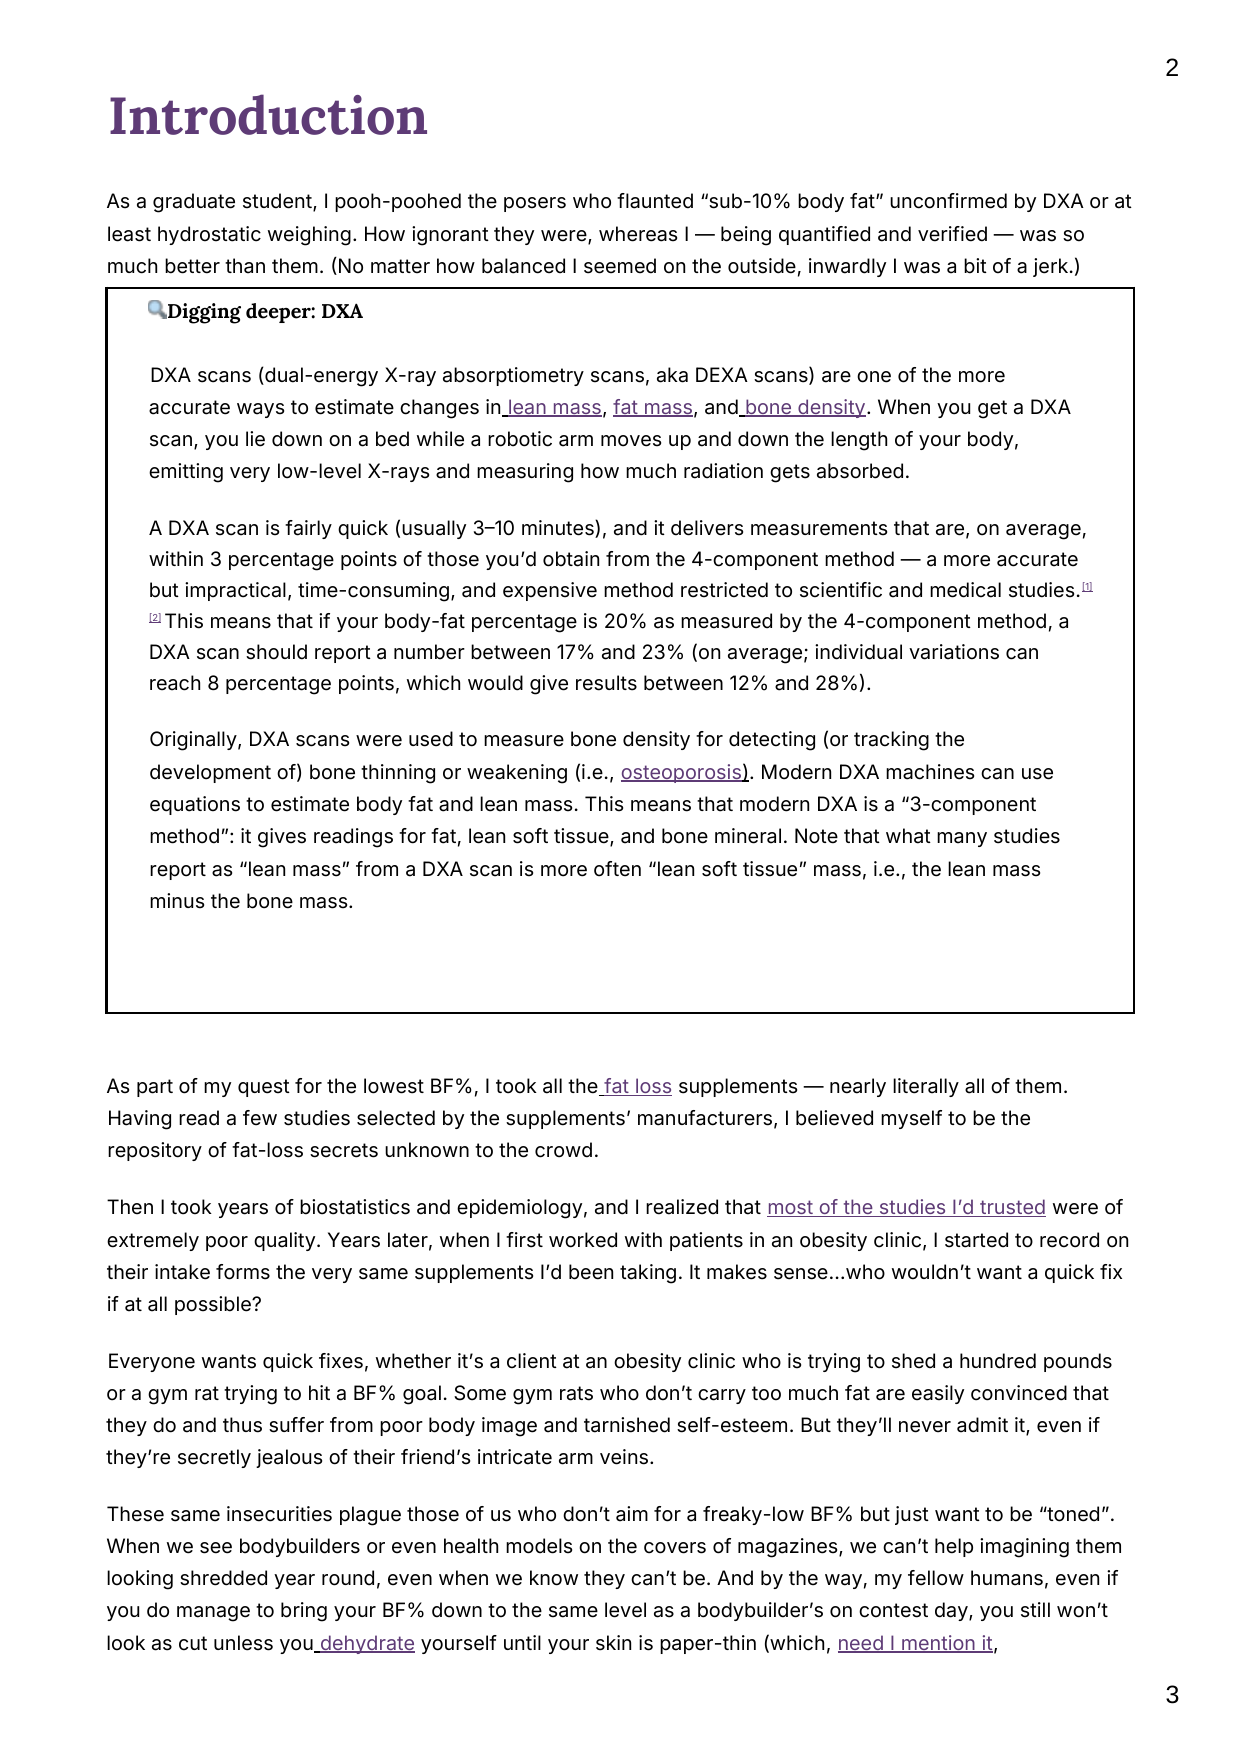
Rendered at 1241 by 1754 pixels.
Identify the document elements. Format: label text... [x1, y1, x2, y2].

text As a graduate student, I pooh-poohed the posers who flaunted “sub-10% body fat” unconfirmed by DXA or at least hydrostatic weighing. How ignorant they were, whereas I — being quantified and verified — was so much better than them. (No matter how balanced I seemed on the outside, inwardly I was a bit of a jerk.) [106, 190, 1134, 278]
picture [148, 300, 167, 319]
text As part of my quest for the lowest BF%, I took all the fat loss supplements — nearly literally all of them. Having read a few studies selected by the supplements’ manufacturers, I believed myself to be the repository of fat-loss secrets unknown to the crowd. [106, 1074, 1094, 1163]
table_header Digging deeper: DXA DXA scans (dual-energy X-ray absorptiometry scans, aka DEXA scans) are one of the more accurate ways to estimate changes in lean mass, fat mass, and bone density. When you get a DXA scan, you lie down on a bed while a robotic arm moves up and down the length of your body, emitting very low-level X-rays and measuring how much radiation gets absorbed. A DXA scan is fairly quick (usually 3–10 minutes), and it delivers measurements that are, on average, within 3 percentage points of those you’d obtain from the 4-component method — a more accurate but impractical, time-consuming, and expensive method restricted to scientific and medical studies.[1][2] This means that if your body-fat percentage is 20% as measured by the 4-component method, a DXA scan should report a number between 17% and 23% (on average; individual variations can reach 8 percentage points, which would give results between 12% and 28%). Originally, DXA scans were used to measure bone density for detecting (or tracking the development of) bone thinning or weakening (i.e., osteoporosis). Modern DXA machines can use equations to estimate body fat and lean mass. This means that modern DXA is a “3-component method”: it gives readings for fat, lean soft tissue, and bone mineral. Note that what many studies report as “lean mass” from a DXA scan is more often “lean soft tissue” mass, i.e., the lean mass minus the bone mass. [108, 289, 1133, 1012]
text These same insecurities plague those of us who don’t aim for a freaky-low BF% but just want to be “toned”. When we see bodybuilders or even health models on the covers of magazines, we can’t help imagining them looking shredded year round, even when we know they can’t be. And by the way, my fellow humans, even if you do manage to bring your BF% down to the same level as a bodybuilder’s on contest day, you still won’t look as cut unless you dehydrate yourself until your skin is paper-thin (which, need I mention it, [106, 1502, 1132, 1655]
text Introduction [108, 82, 1189, 148]
text Everyone wants quick fixes, whether it’s a client at an obesity clinic who is trying to shed a hundred pounds or a gym rat trying to hit a BF% goal. Some gym rats who don’t carry too much fat are easily convinced that they do and thus suffer from poor body image and tarnished self-esteem. But they’ll never admit it, even if they’re secretly jealous of their friend’s intricate arm veins. [106, 1349, 1138, 1469]
text 2 [62, 53, 1179, 82]
text Then I took years of biostatistics and epidemiology, and I realized that most of the studies I’d trusted were of extremely poor quality. Years later, when I first worked with patients in an obesity clinic, I started to record on their intake forms the very same supplements I’d been taking. It makes sense…who wouldn’t want a quick fix if at all possible? [107, 1196, 1135, 1316]
text 3 [62, 1680, 1179, 1709]
